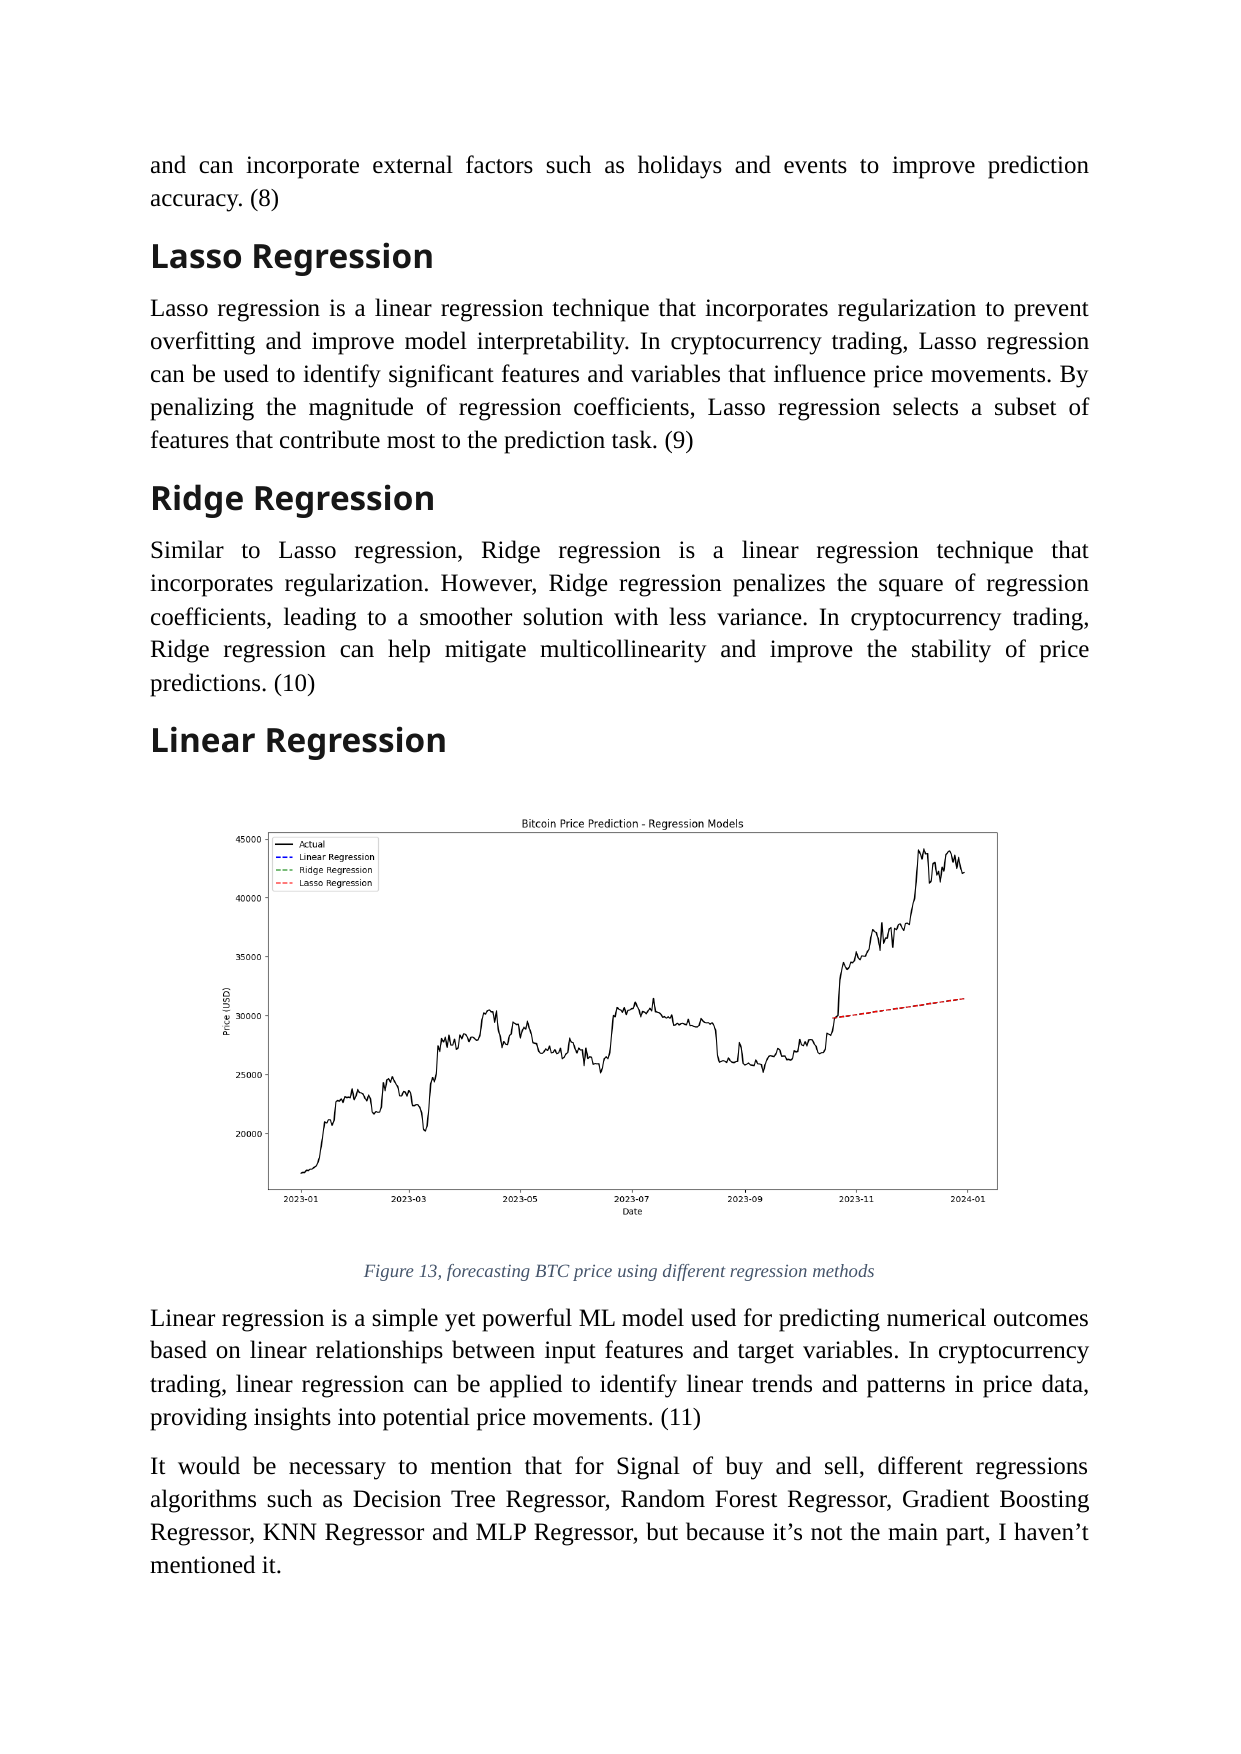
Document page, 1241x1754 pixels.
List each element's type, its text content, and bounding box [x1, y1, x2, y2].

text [150, 150, 1090, 212]
subtitle Ridge Regression [150, 475, 1090, 520]
text Figure 13, forecasting BTC price using different regression methods [150, 1260, 1090, 1282]
text Lasso regression is a linear regression technique that incorporates regularization to prevent overfitting and improve model interpretability. In cryptocurrency trading, Lasso regression can be used to identify significant features and variables that influence price movements. By penalizing the magnitude of regression coefficients, Lasso regression selects a subset of features that contribute most to the prediction task. [150, 293, 1090, 454]
subtitle Lasso Regression [150, 233, 1090, 278]
text Linear regression is a simple yet powerful ML model used for predicting numerical outcomes based on linear relationships between input features and target variables. In cryptocurrency trading, linear regression can be applied to identify linear trends and patterns in price data, providing insights into potential price movements. [150, 1303, 1090, 1430]
picture [150, 777, 1091, 1240]
text Similar to Lasso regression, Ridge regression is a linear regression technique that incorporates regularization. However, Ridge regression penalizes the square of regression coefficients, leading to a smoother solution with less variance. In cryptocurrency trading, Ridge regression can help mitigate multicollinearity and improve the stability of price predictions. [150, 536, 1090, 696]
subtitle Linear Regression [150, 717, 1090, 763]
text It would be necessary to mention that for Signal of buy and sell, different regressions algorithms such as Decision Tree Regressor, Random Forest Regressor, Gradient Boosting Regressor, KNN Regressor and MLP Regressor, but because it’s not the main part, I haven’t mentioned it. [150, 1451, 1090, 1579]
